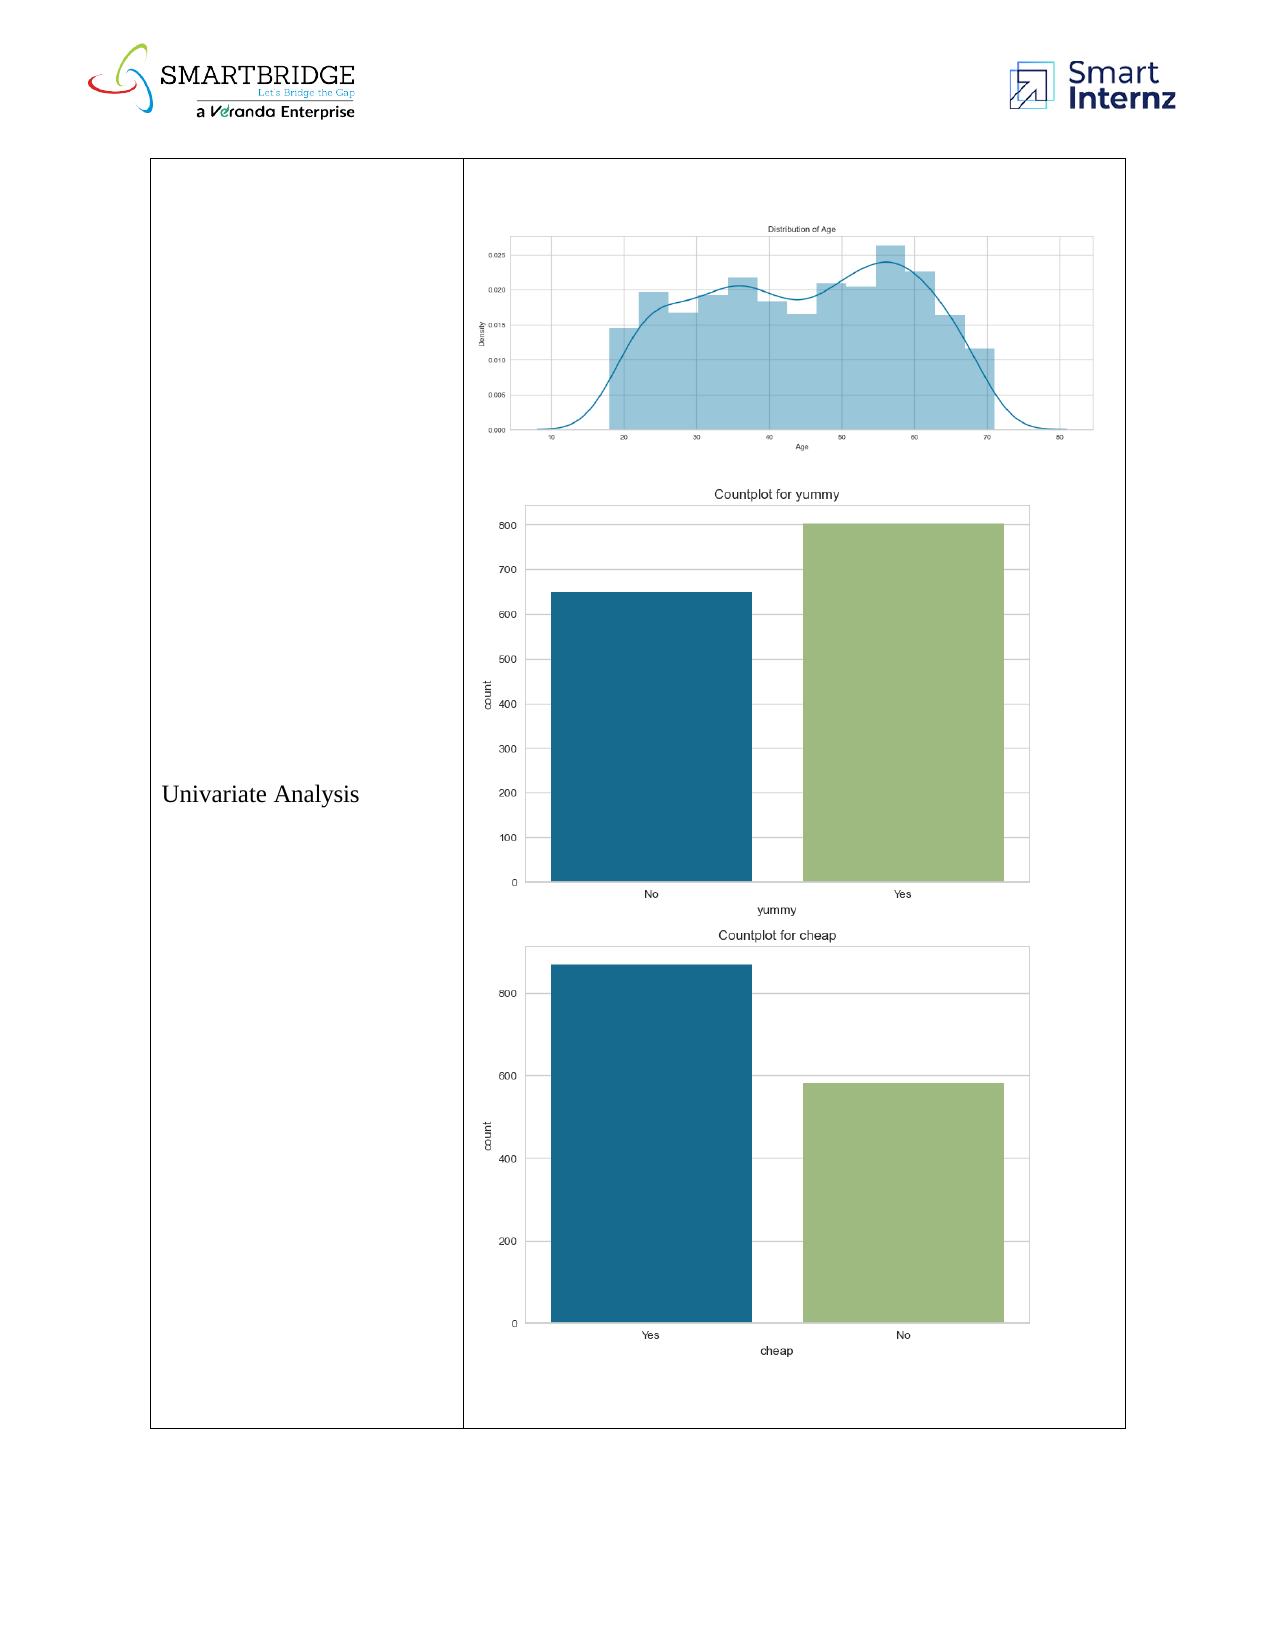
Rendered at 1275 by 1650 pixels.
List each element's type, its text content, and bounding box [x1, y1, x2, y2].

picture [478, 225, 1094, 451]
picture [482, 929, 1030, 1357]
picture [87, 43, 355, 120]
table_header Univariate Analysis [151, 159, 463, 1427]
picture [1009, 61, 1176, 109]
table_header [464, 159, 1125, 1427]
picture [482, 489, 1030, 916]
